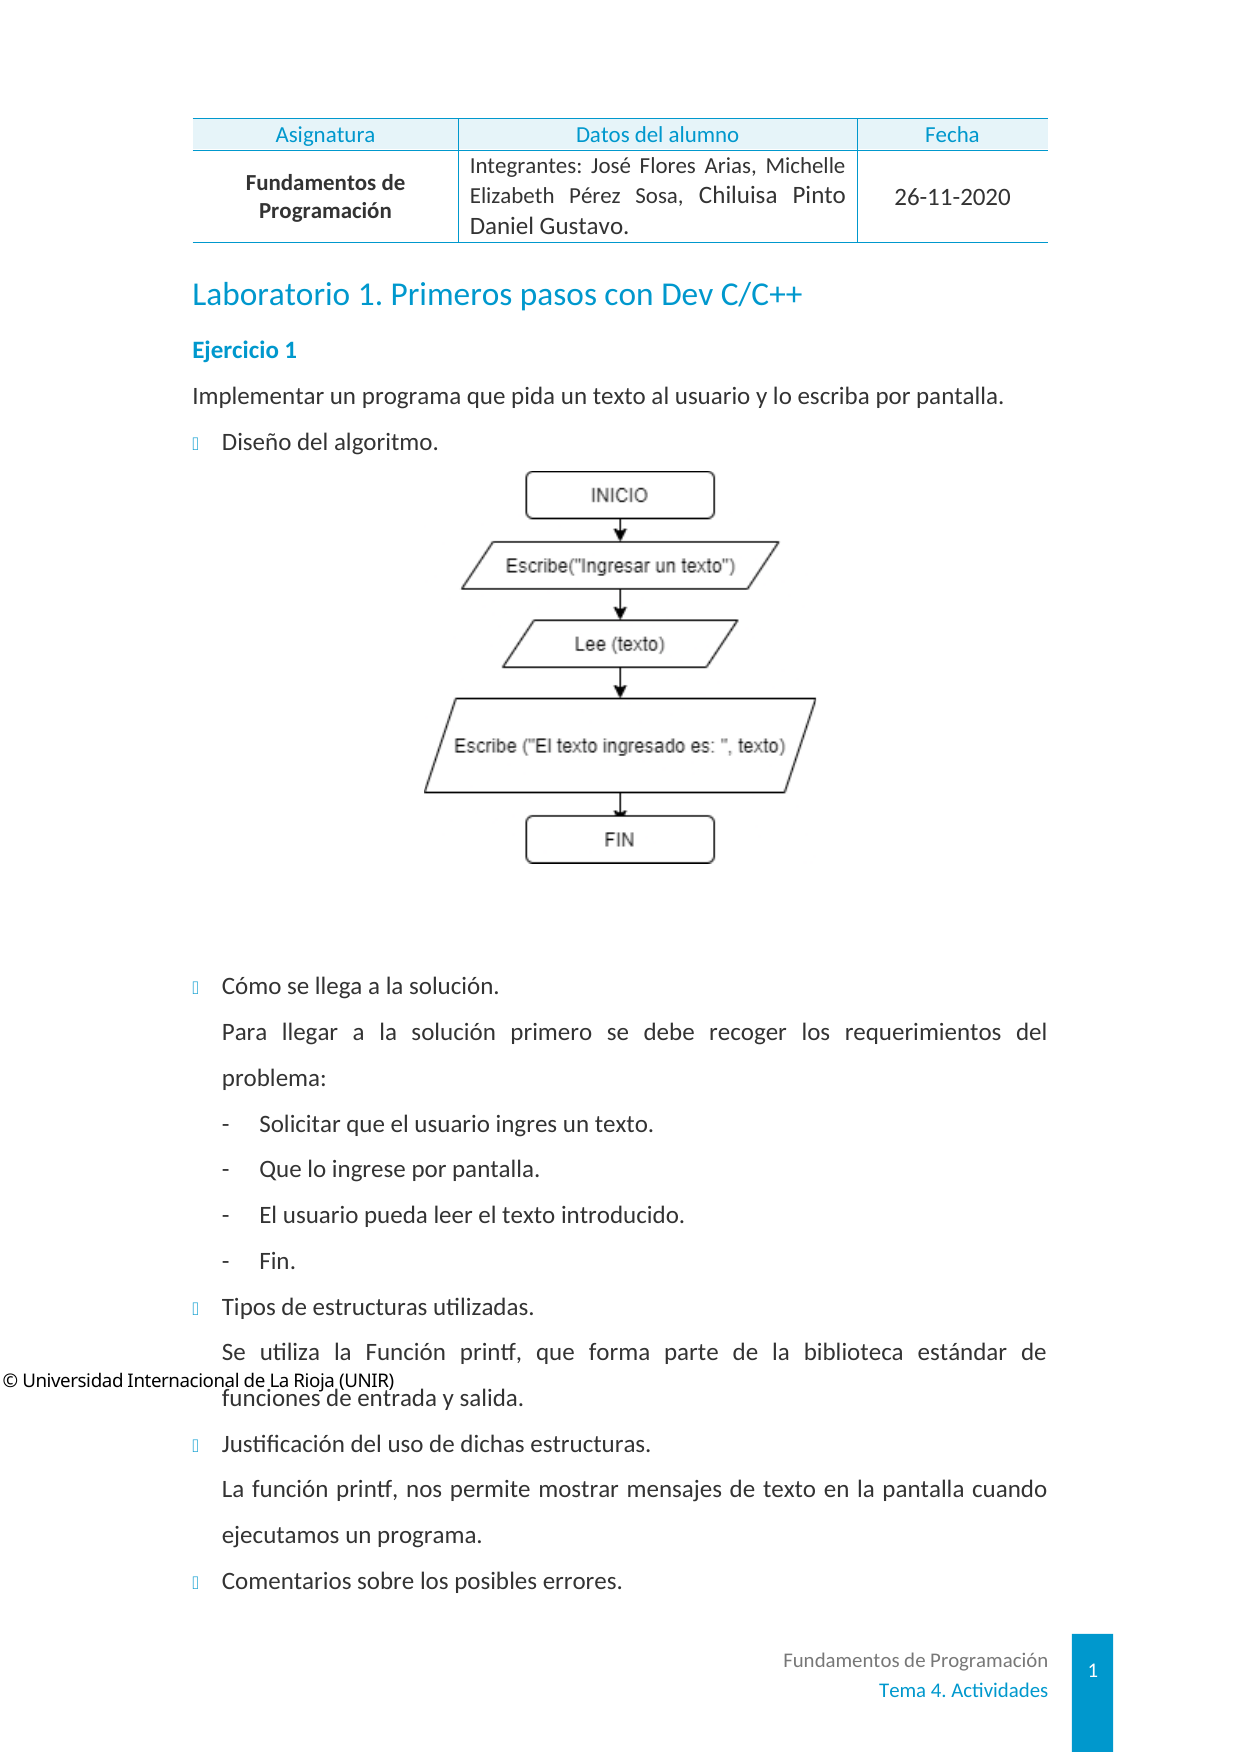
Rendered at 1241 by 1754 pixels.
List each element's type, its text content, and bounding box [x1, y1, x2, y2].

picture [424, 471, 817, 864]
text Implementar un programa que pida un texto al usuario y lo escriba por pantalla. [192, 380, 1048, 411]
list Justificación del uso de dichas estructuras. [192, 1428, 1048, 1458]
list El usuario pueda leer el texto introducido. [222, 1199, 1048, 1230]
picture [193, 1303, 198, 1315]
list Comentarios sobre los posibles errores. [192, 1565, 1048, 1596]
text Ejercicio 1 [192, 334, 1048, 365]
list Fin. [222, 1245, 1048, 1275]
picture [193, 982, 198, 994]
text Laboratorio 1. Primeros pasos con Dev C/C++ [192, 273, 1048, 314]
list Cómo se llega a la solución. [192, 971, 1048, 1001]
picture [193, 1577, 198, 1589]
list Solicitar que el usuario ingres un texto. [222, 1108, 1048, 1138]
picture [193, 438, 198, 450]
list Que lo ingrese por pantalla. [222, 1153, 1048, 1184]
picture [193, 1440, 198, 1452]
list Diseño del algoritmo. [192, 426, 1048, 456]
text Se utiliza la Función printf, que forma parte de la biblioteca estándar de funciones de entrada y salida. [222, 1336, 1048, 1413]
text La función printf, nos permite mostrar mensajes de texto en la pantalla cuando ejecutamos un programa. [222, 1473, 1048, 1550]
list Tipos de estructuras utilizadas. [192, 1291, 1048, 1321]
text Para llegar a la solución primero se debe recoger los requerimientos del problema: [222, 1016, 1048, 1092]
